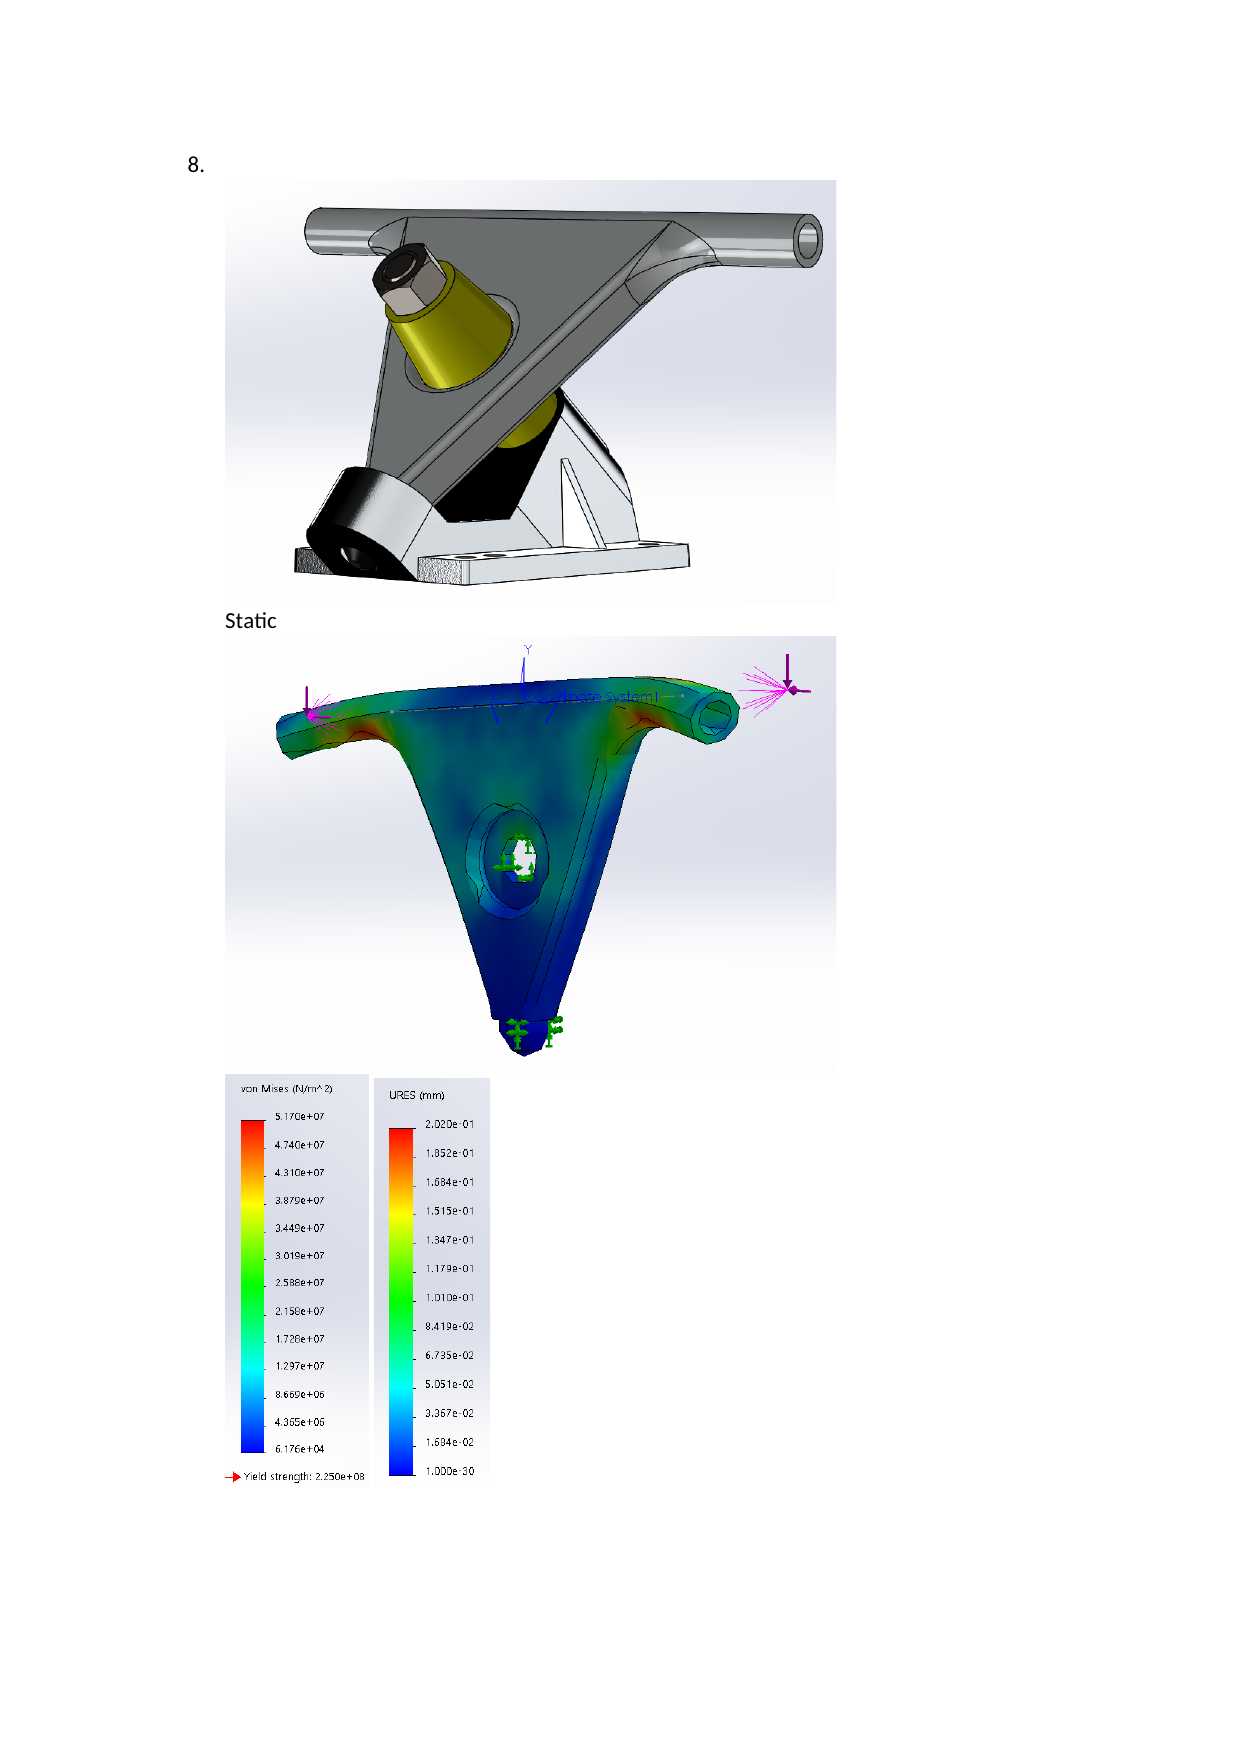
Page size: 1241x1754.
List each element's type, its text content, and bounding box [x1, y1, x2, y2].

picture [373, 1078, 490, 1488]
picture [225, 636, 837, 1073]
picture [225, 1074, 369, 1488]
picture [225, 180, 837, 604]
